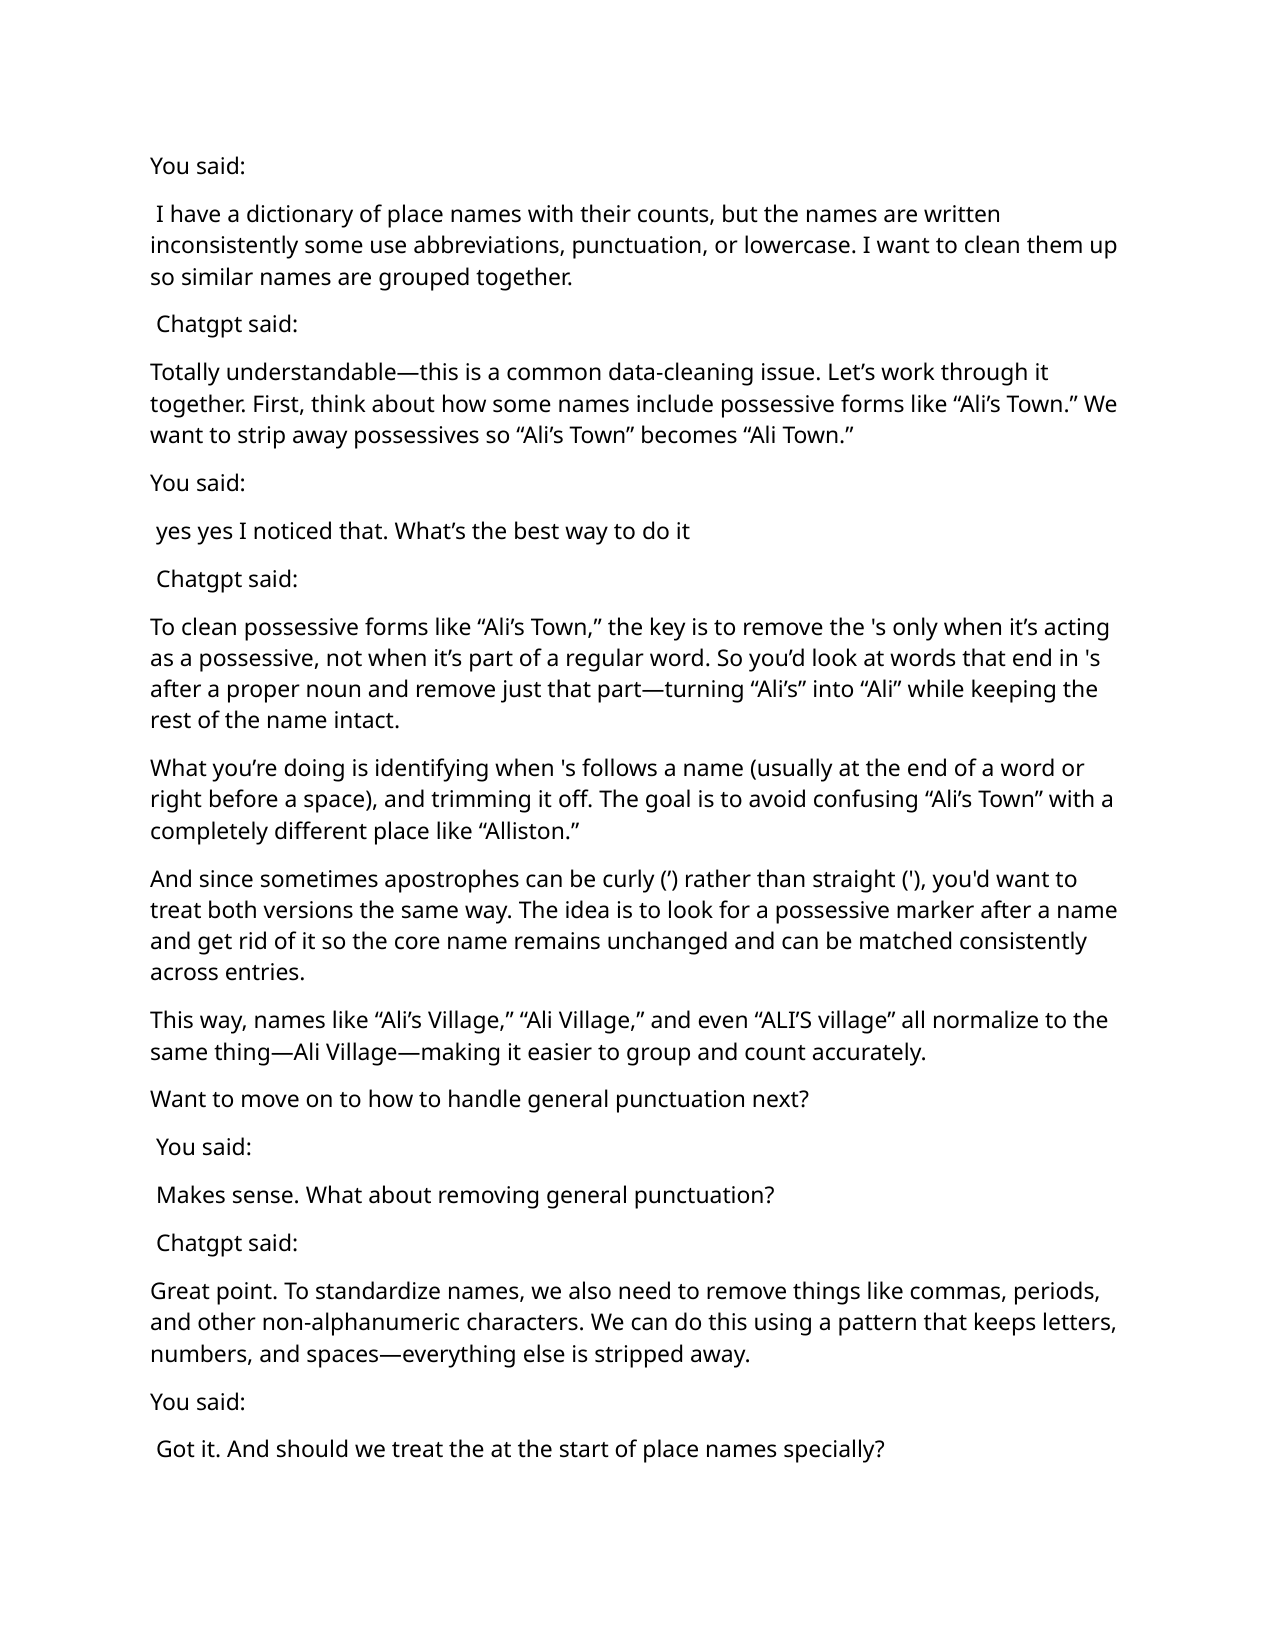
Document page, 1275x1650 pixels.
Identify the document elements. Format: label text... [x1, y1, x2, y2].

text Want to move on to how to handle general punctuation next? [150, 1083, 1125, 1114]
text Got it. And should we treat the at the start of place names specially? [150, 1433, 1125, 1464]
text Chatgpt said: [150, 1227, 1125, 1258]
text I have a dictionary of place names with their counts, but the names are written inconsistently some use abbreviations, punctuation, or lowercase. I want to clean them up so similar names are grouped together. [150, 198, 1125, 292]
text What you’re doing is identifying when 's follows a name (usually at the end of a word or right before a space), and trimming it off. The goal is to avoid confusing “Ali’s Town” with a completely different place like “Alliston.” [150, 752, 1125, 846]
text You said: [150, 1385, 1125, 1417]
text Chatgpt said: [150, 562, 1125, 594]
text Totally understandable—this is a common data-cleaning issue. Let’s work through it together. First, think about how some names include possessive forms like “Ali’s Town.” We want to strip away possessives so “Ali’s Town” becomes “Ali Town.” [150, 356, 1125, 450]
text Makes sense. What about removing general punctuation? [150, 1179, 1125, 1210]
text To clean possessive forms like “Ali’s Town,” the key is to remove the 's only when it’s acting as a possessive, not when it’s part of a regular word. So you’d look at words that end in 's after a proper noun and remove just that part—turning “Ali’s” into “Ali” while keeping the rest of the name intact. [150, 610, 1125, 735]
text You said: [150, 150, 1125, 181]
text You said: [150, 1131, 1125, 1162]
text This way, names like “Ali’s Village,” “Ali Village,” and even “ALI’S village” all normalize to the same thing—Ali Village—making it easier to group and count accurately. [150, 1004, 1125, 1067]
text And since sometimes apostrophes can be curly (’) rather than straight ('), you'd want to treat both versions the same way. The idea is to look for a possessive marker after a name and get rid of it so the core name remains unchanged and can be matched consistently across entries. [150, 862, 1125, 987]
text Great point. To standardize names, we also need to remove things like commas, periods, and other non-alphanumeric characters. We can do this using a pattern that keeps letters, numbers, and spaces—everything else is stripped away. [150, 1275, 1125, 1369]
text You said: [150, 467, 1125, 498]
text Chatgpt said: [150, 308, 1125, 339]
text yes yes I noticed that. What’s the best way to do it [150, 514, 1125, 546]
